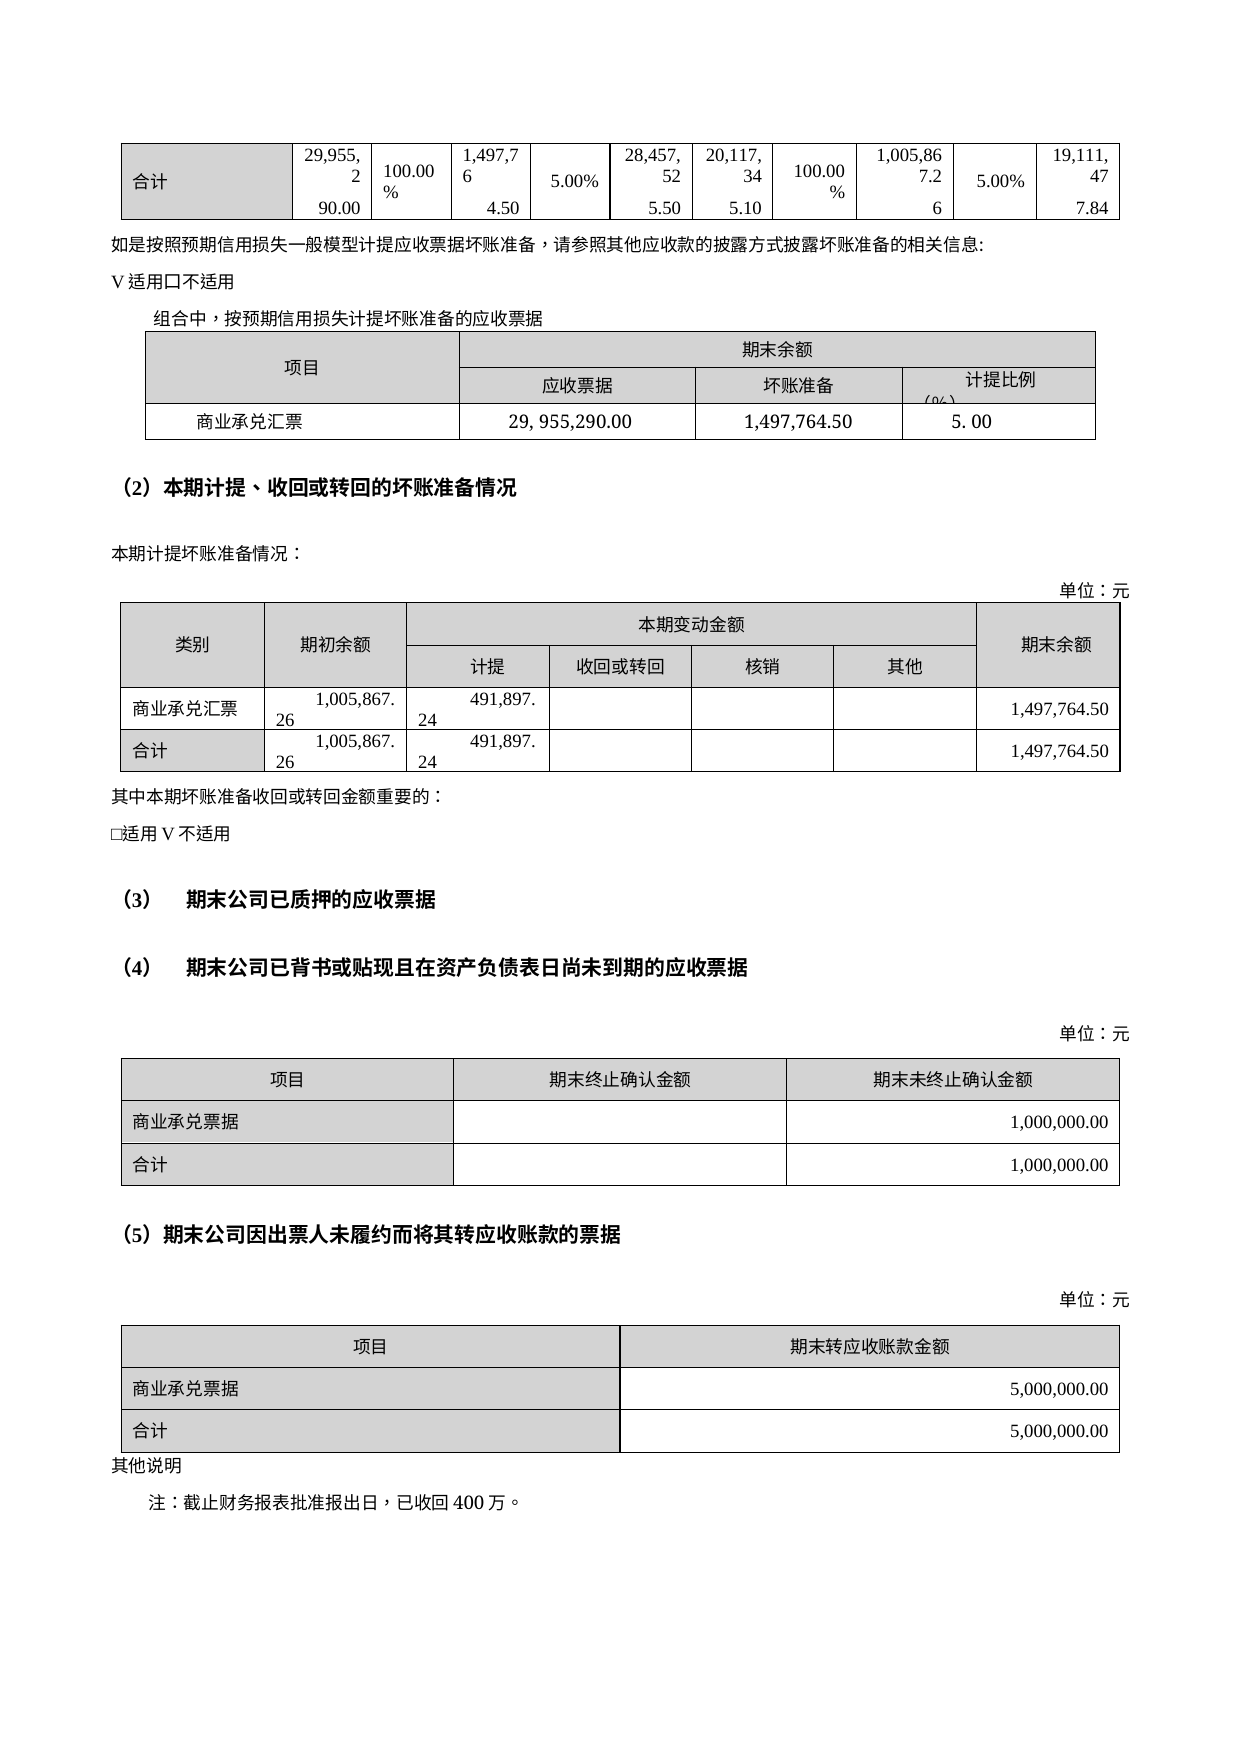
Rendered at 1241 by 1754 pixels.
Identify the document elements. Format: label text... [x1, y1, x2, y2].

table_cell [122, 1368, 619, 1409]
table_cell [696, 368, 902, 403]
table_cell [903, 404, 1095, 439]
text 单位：元 [111, 578, 1130, 602]
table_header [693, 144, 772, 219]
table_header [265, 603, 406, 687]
text 本期计提坏账准备情况： [111, 541, 1130, 566]
text 注：截止财务报表批准报出日，已收回400万。 [111, 1490, 1130, 1515]
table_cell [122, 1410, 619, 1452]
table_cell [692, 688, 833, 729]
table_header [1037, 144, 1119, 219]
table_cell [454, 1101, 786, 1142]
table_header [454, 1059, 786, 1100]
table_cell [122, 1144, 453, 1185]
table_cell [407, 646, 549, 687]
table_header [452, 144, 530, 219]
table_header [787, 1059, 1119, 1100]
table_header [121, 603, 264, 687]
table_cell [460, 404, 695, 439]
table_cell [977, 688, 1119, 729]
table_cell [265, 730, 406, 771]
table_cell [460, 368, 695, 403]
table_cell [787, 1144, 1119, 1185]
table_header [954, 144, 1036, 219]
subtitle （3） 期末公司已质押的应收票据 [111, 885, 1130, 914]
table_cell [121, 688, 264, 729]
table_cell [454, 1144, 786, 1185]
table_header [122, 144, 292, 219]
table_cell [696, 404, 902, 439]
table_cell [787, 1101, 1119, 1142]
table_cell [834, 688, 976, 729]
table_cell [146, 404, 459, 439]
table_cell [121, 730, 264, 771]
text 其他说明 [111, 1453, 1130, 1477]
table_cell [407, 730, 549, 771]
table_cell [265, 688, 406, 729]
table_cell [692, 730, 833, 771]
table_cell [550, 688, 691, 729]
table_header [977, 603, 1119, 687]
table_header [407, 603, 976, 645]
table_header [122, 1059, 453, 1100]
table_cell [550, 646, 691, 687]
text 组合中，按预期信用损失计提坏账准备的应收票据 [154, 307, 1130, 331]
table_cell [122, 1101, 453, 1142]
text 单位：元 [111, 1021, 1130, 1045]
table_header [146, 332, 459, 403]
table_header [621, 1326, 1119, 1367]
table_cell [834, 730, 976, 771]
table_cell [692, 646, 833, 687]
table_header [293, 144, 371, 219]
subtitle （2）本期计提、收回或转回的坏账准备情况 [111, 473, 1130, 502]
text V适用口不适用 [111, 269, 1130, 294]
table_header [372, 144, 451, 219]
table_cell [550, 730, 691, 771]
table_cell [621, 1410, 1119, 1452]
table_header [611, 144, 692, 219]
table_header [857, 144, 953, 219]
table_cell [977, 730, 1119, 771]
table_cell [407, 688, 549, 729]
text □适用V不适用 [111, 821, 1130, 846]
text 其中本期坏账准备收回或转回金额重要的： [111, 785, 1130, 809]
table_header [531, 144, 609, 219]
subtitle （4） 期末公司已背书或贴现且在资产负债表日尚未到期的应收票据 [111, 953, 1130, 982]
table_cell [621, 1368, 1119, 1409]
subtitle （5）期末公司因出票人未履约而将其转应收账款的票据 [111, 1220, 1130, 1248]
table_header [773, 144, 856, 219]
text 单位：元 [111, 1288, 1130, 1312]
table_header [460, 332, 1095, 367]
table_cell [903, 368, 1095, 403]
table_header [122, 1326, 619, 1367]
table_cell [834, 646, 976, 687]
text 如是按照预期信用损失一般模型计提应收票据坏账准备，请参照其他应收款的披露方式披露坏账准备的相关信息: [111, 232, 1130, 256]
